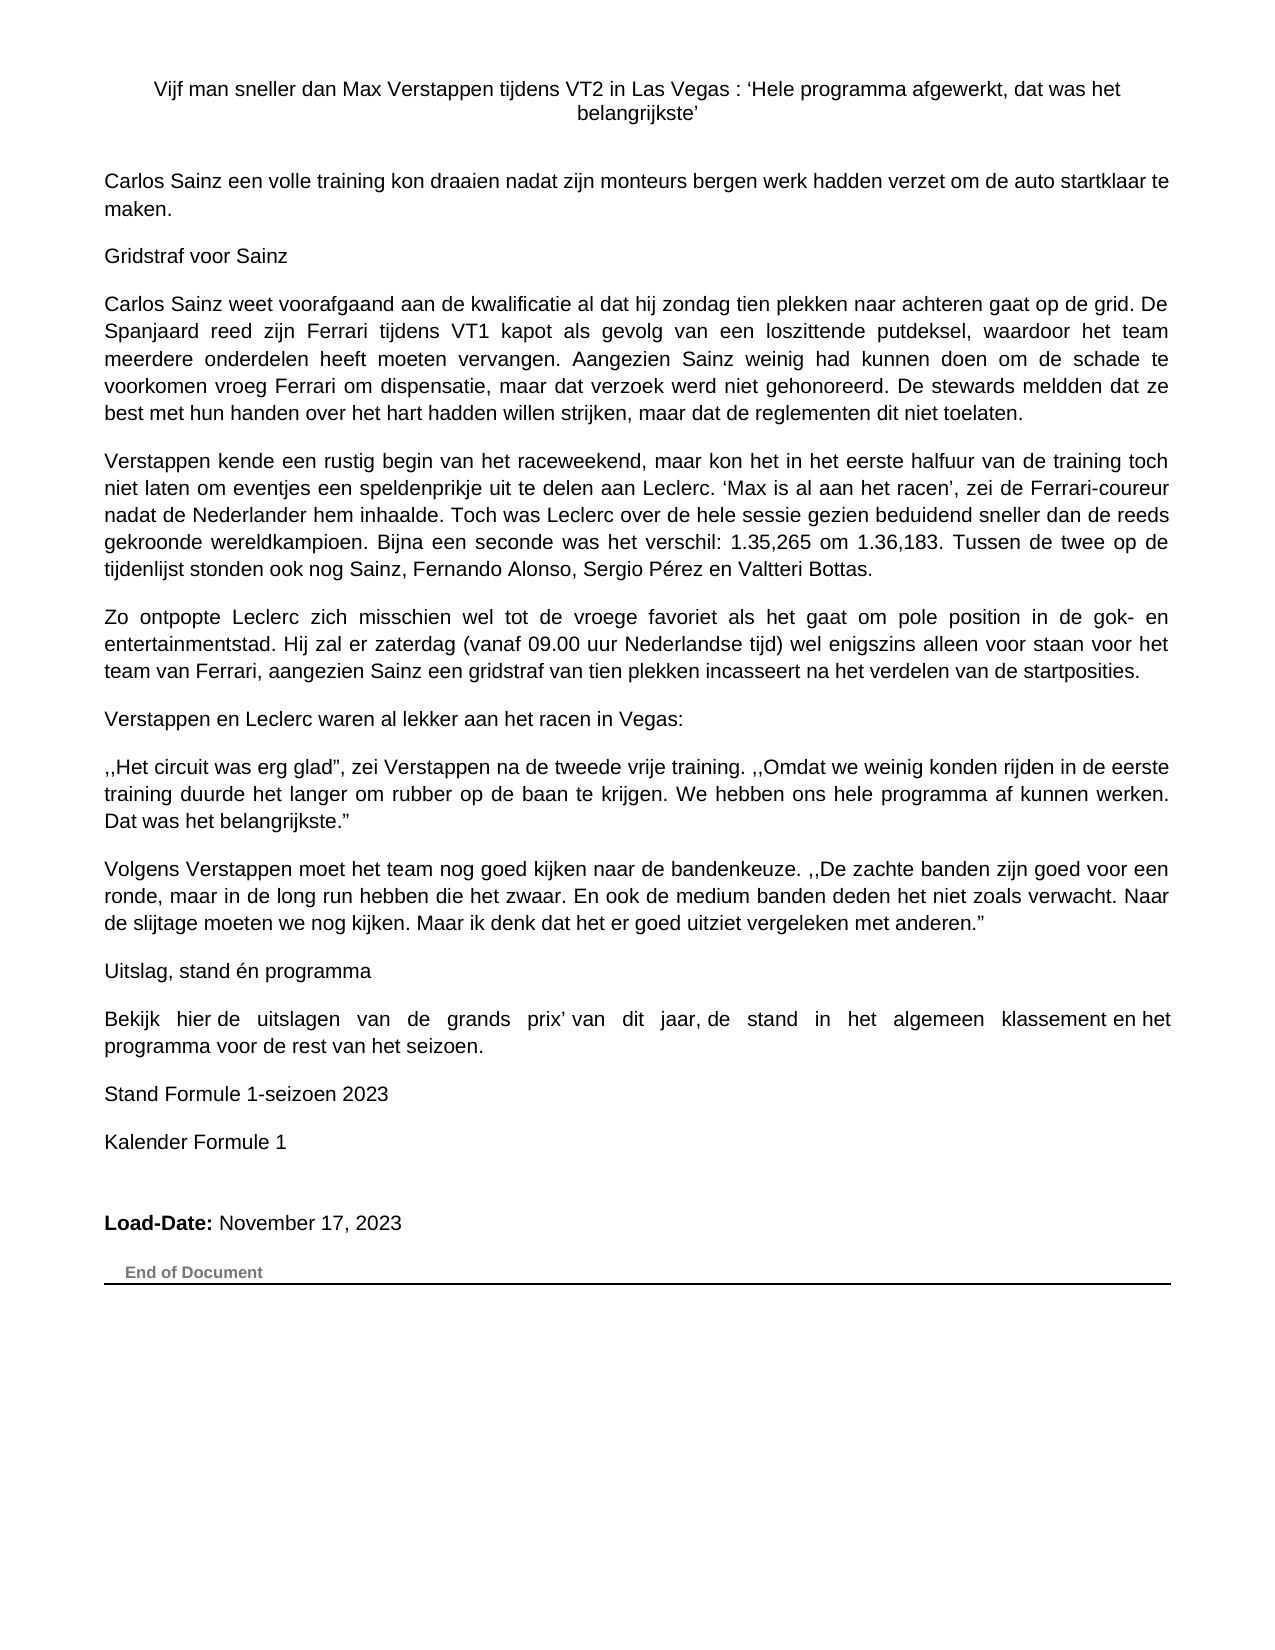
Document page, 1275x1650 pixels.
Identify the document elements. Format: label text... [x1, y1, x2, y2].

text Volgens Verstappen moet het team nog goed kijken naar de bandenkeuze. ,,De zachte banden zijn goed voor een ronde, maar in de long run hebben die het zwaar. En ook de medium banden deden het niet zoals verwacht. Naar de slijtage moeten we nog kijken. Maar ik denk dat het er goed uitziet vergeleken met anderen.” [104, 854, 1171, 935]
text Uitslag, stand én programma [104, 956, 1171, 983]
text End of Document [125, 1263, 1171, 1282]
text Load-Date: November 17, 2023 [104, 1179, 1171, 1234]
text Carlos Sainz weet voorafgaand aan de kwalificatie al dat hij zondag tien plekken naar achteren gaat op de grid. De Spanjaard reed zijn Ferrari tijdens VT1 kapot als gevolg van een loszittende putdeksel, waardoor het team meerdere onderdelen heeft moeten vervangen. Aangezien Sainz weinig had kunnen doen om de schade te voorkomen vroeg Ferrari om dispensatie, maar dat verzoek werd niet gehonoreerd. De stewards meldden dat ze best met hun handen over het hart hadden willen strijken, maar dat de reglementen dit niet toelaten. [104, 289, 1171, 424]
text Gridstraf voor Sainz [104, 241, 1171, 268]
text Verstappen en Leclerc waren al lekker aan het racen in Vegas: [104, 704, 1171, 731]
text Kalender Formule 1 [104, 1127, 1171, 1154]
text ,,Het circuit was erg glad”, zei Verstappen na de tweede vrije training. ,,Omdat we weinig konden rijden in de eerste training duurde het langer om rubber op de baan te krijgen. We hebben ons hele programma af kunnen werken. Dat was het belangrijkste.” [104, 752, 1171, 833]
text Bekijk hier de uitslagen van de grands prix’ van dit jaar, de stand in het algemeen klassement en het programma voor de rest van het seizoen. [104, 1004, 1171, 1058]
text Zo ontpopte Leclerc zich misschien wel tot de vroege favoriet als het gaat om pole position in de gok- en entertainmentstad. Hij zal er zaterdag (vanaf 09.00 uur Nederlandse tijd) wel enigszins alleen voor staan voor het team van Ferrari, aangezien Sainz een gridstraf van tien plekken incasseert na het verdelen van de startposities. [104, 602, 1171, 683]
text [104, 166, 1171, 220]
text Stand Formule 1-seizoen 2023 [104, 1079, 1171, 1106]
text Verstappen kende een rustig begin van het raceweekend, maar kon het in het eerste halfuur van de training toch niet laten om eventjes een speldenprikje uit te delen aan Leclerc. ‘Max is al aan het racen’, zei de Ferrari-coureur nadat de Nederlander hem inhaalde. Toch was Leclerc over de hele sessie gezien beduidend sneller dan de reeds gekroonde wereldkampioen. Bijna een seconde was het verschil: 1.35,265 om 1.36,183. Tussen de twee op de tijdenlijst stonden ook nog Sainz, Fernando Alonso, Sergio Pérez en Valtteri Bottas. [104, 445, 1171, 581]
